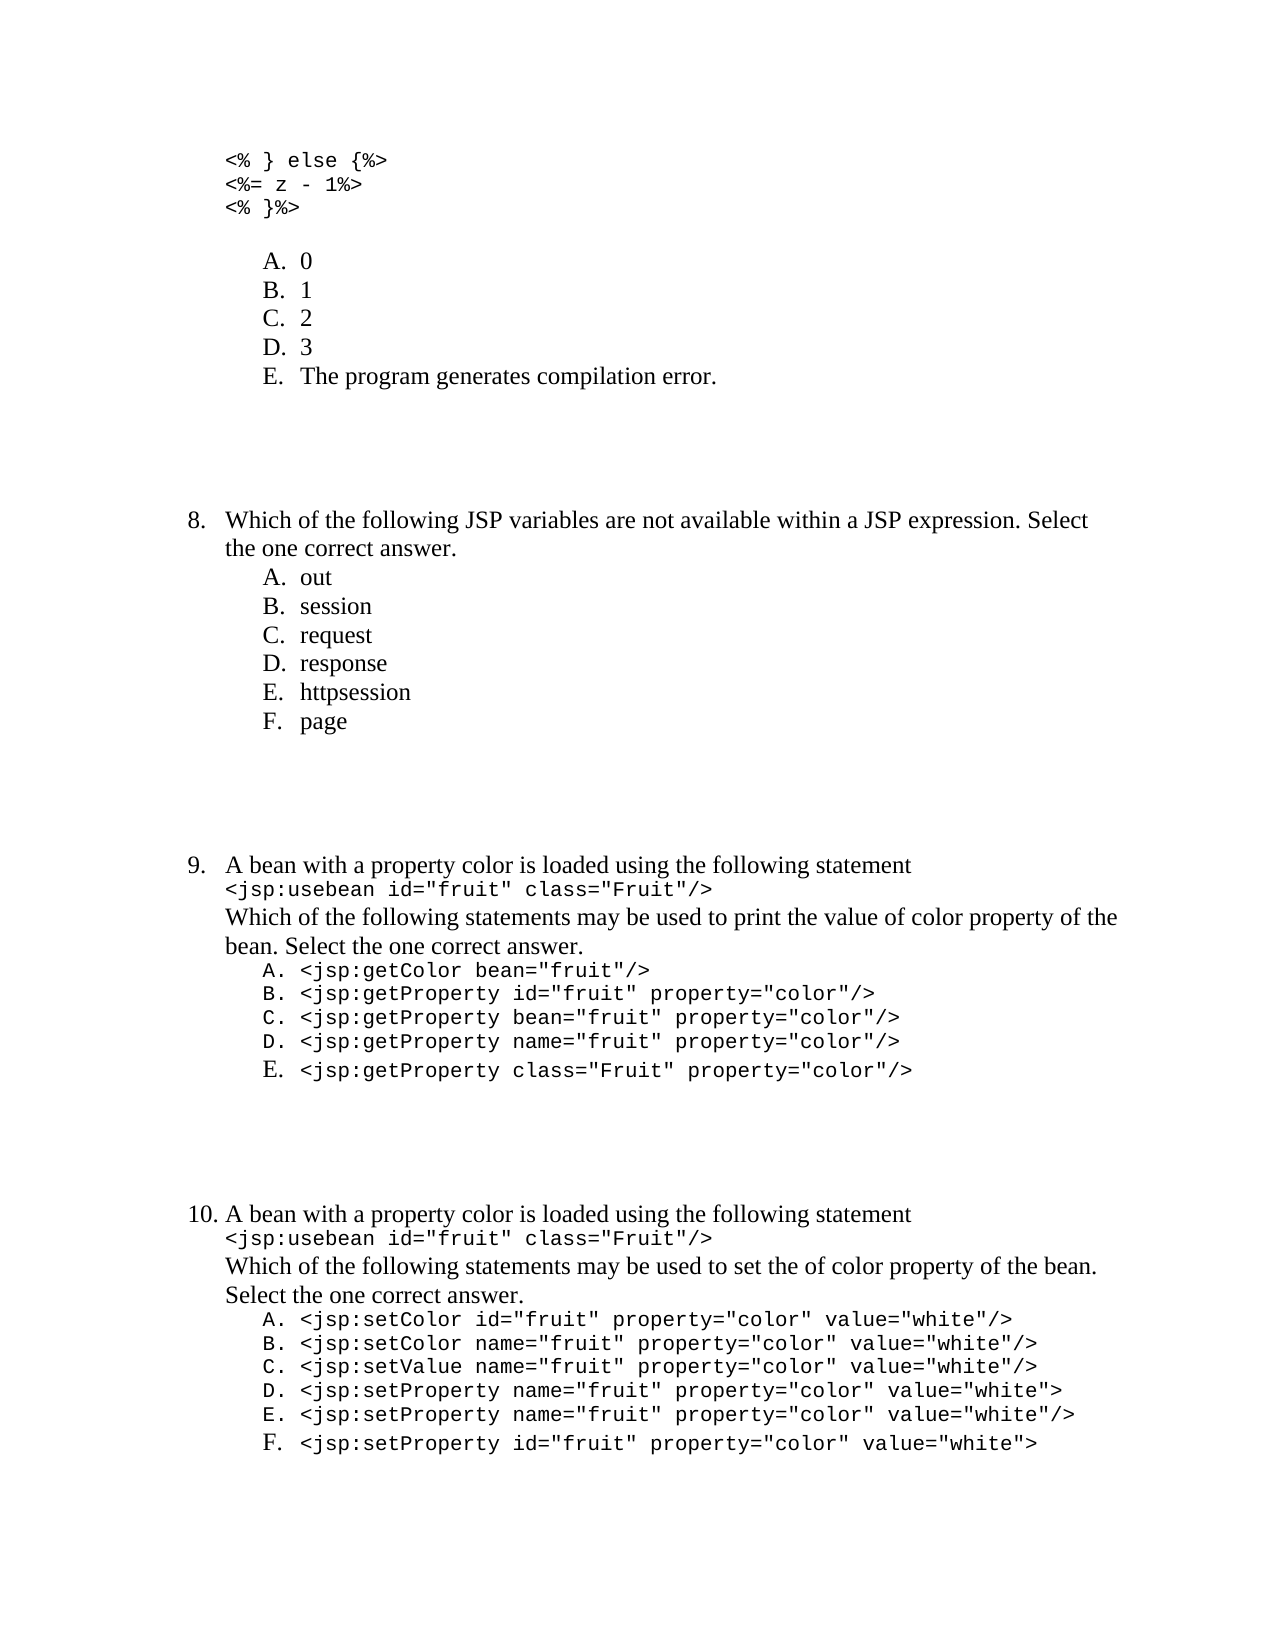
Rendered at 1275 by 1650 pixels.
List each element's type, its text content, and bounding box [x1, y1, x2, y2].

list <jsp:getProperty id="fruit" property="color"/> [262, 983, 1125, 1007]
list <jsp:setColor id="fruit" property="color" value="white"/> [262, 1309, 1125, 1333]
list request [262, 620, 1125, 648]
list <jsp:setProperty name="fruit" property="color" value="white"/> [262, 1403, 1125, 1427]
list httpsession [262, 677, 1125, 706]
list <jsp:getProperty name="fruit" property="color"/> [262, 1031, 1125, 1054]
list Which of the following JSP variables are not available within a JSP expression. Select the one correct answer. [187, 505, 1125, 562]
list 1 [262, 275, 1125, 303]
list <jsp:setValue name="fruit" property="color" value="white"/> [262, 1356, 1125, 1380]
list A bean with a property color is loaded using the following statement <jsp:usebean id="fruit" class="Fruit"/> Which of the following statements may be used to print the value of color property of the bean. Select the one correct answer. [187, 850, 1125, 960]
list <jsp:getProperty bean="fruit" property="color"/> [262, 1007, 1125, 1031]
list <jsp:setProperty id="fruit" property="color" value="white"> [262, 1427, 1125, 1457]
list <jsp:setProperty name="fruit" property="color" value="white"> [262, 1380, 1125, 1403]
list A bean with a property color is loaded using the following statement <jsp:usebean id="fruit" class="Fruit"/> Which of the following statements may be used to set the of color property of the bean. Select the one correct answer. [187, 1199, 1125, 1309]
list response [262, 648, 1125, 677]
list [187, 150, 1125, 221]
list 0 [262, 246, 1125, 275]
list session [262, 591, 1125, 620]
list <jsp:getProperty class="Fruit" property="color"/> [262, 1054, 1125, 1084]
list page [262, 706, 1125, 735]
list 2 [262, 303, 1125, 332]
list 3 [262, 332, 1125, 361]
list The program generates compilation error. [262, 361, 1125, 390]
list out [262, 562, 1125, 591]
list <jsp:getColor bean="fruit"/> [262, 960, 1125, 983]
list <jsp:setColor name="fruit" property="color" value="white"/> [262, 1333, 1125, 1356]
